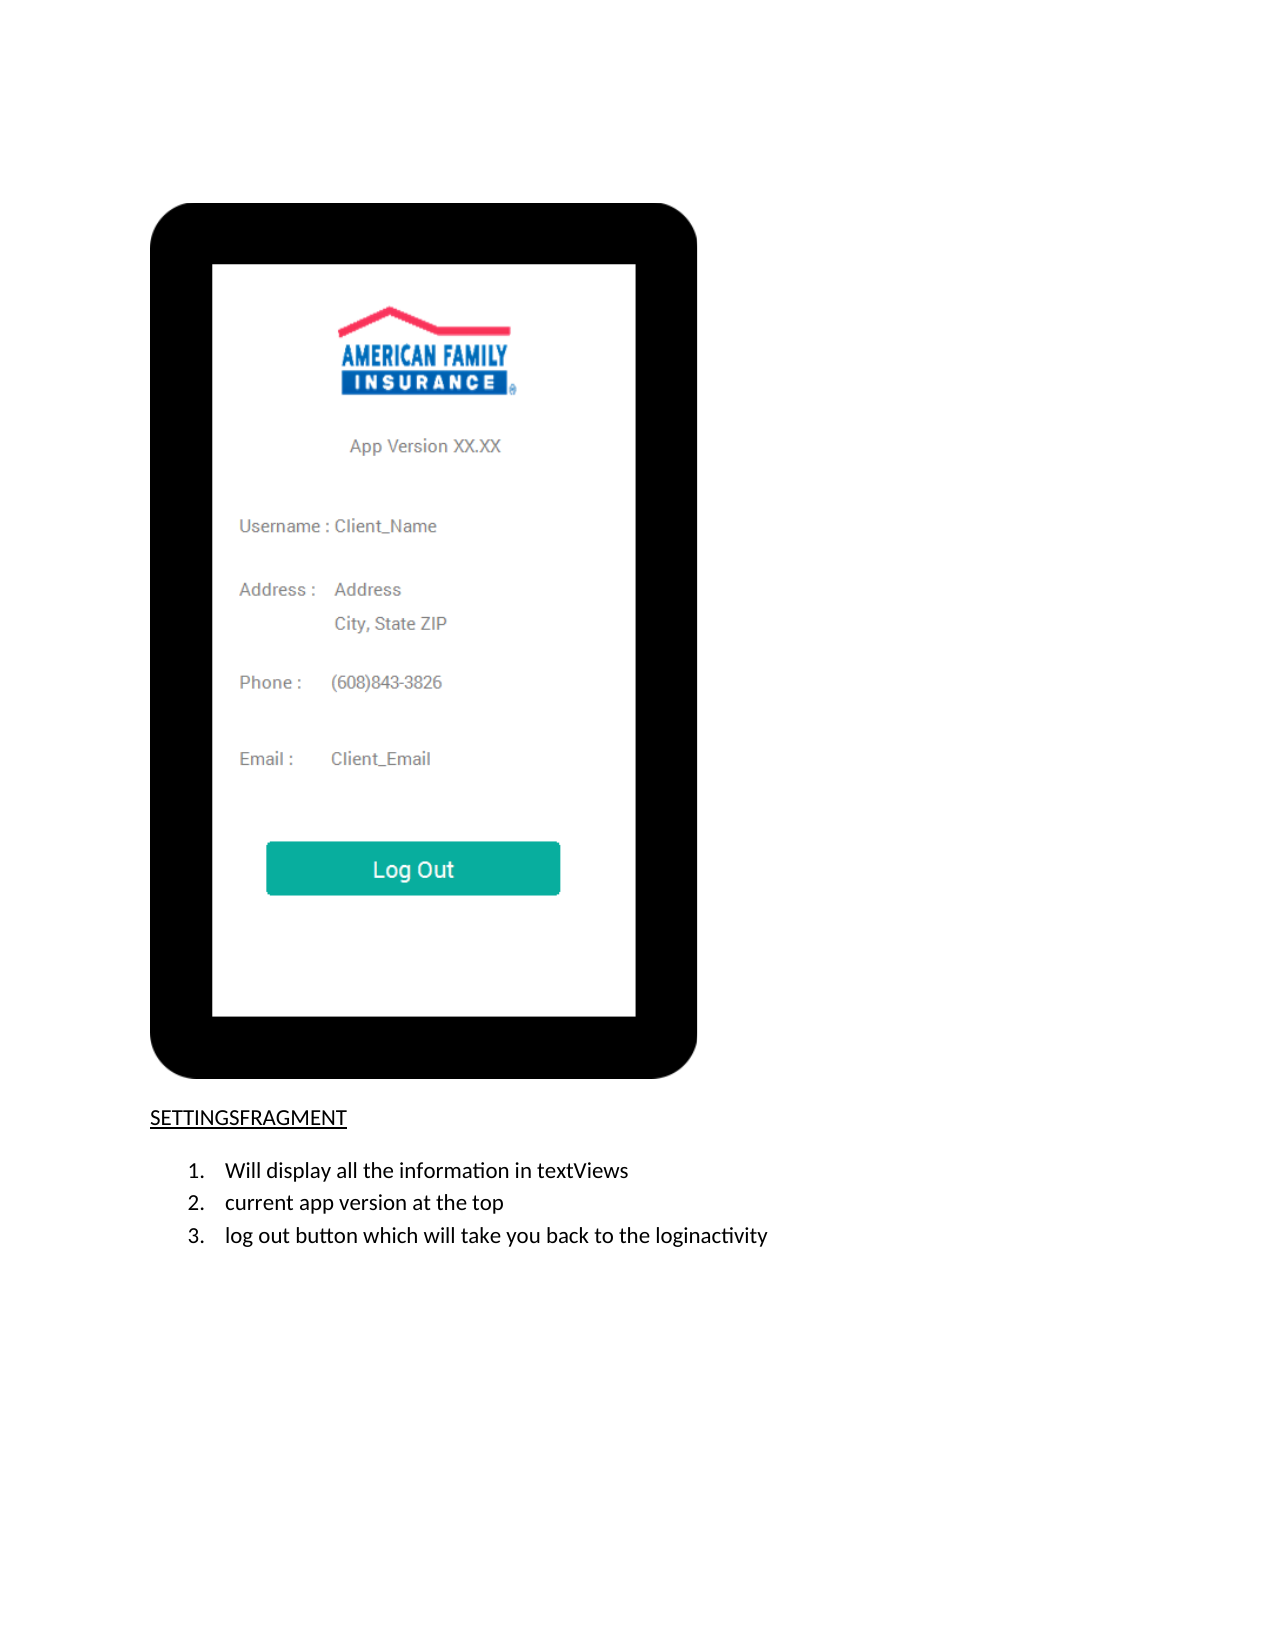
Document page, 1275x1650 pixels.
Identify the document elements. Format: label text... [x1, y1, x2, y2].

text SETTINGSFRAGMENT [150, 1103, 1125, 1131]
picture [150, 203, 698, 1079]
list Will display all the information in textViews [187, 1156, 1125, 1184]
list current app version at the top [187, 1188, 1125, 1217]
list log out button which will take you back to the loginactivity [187, 1221, 1125, 1249]
